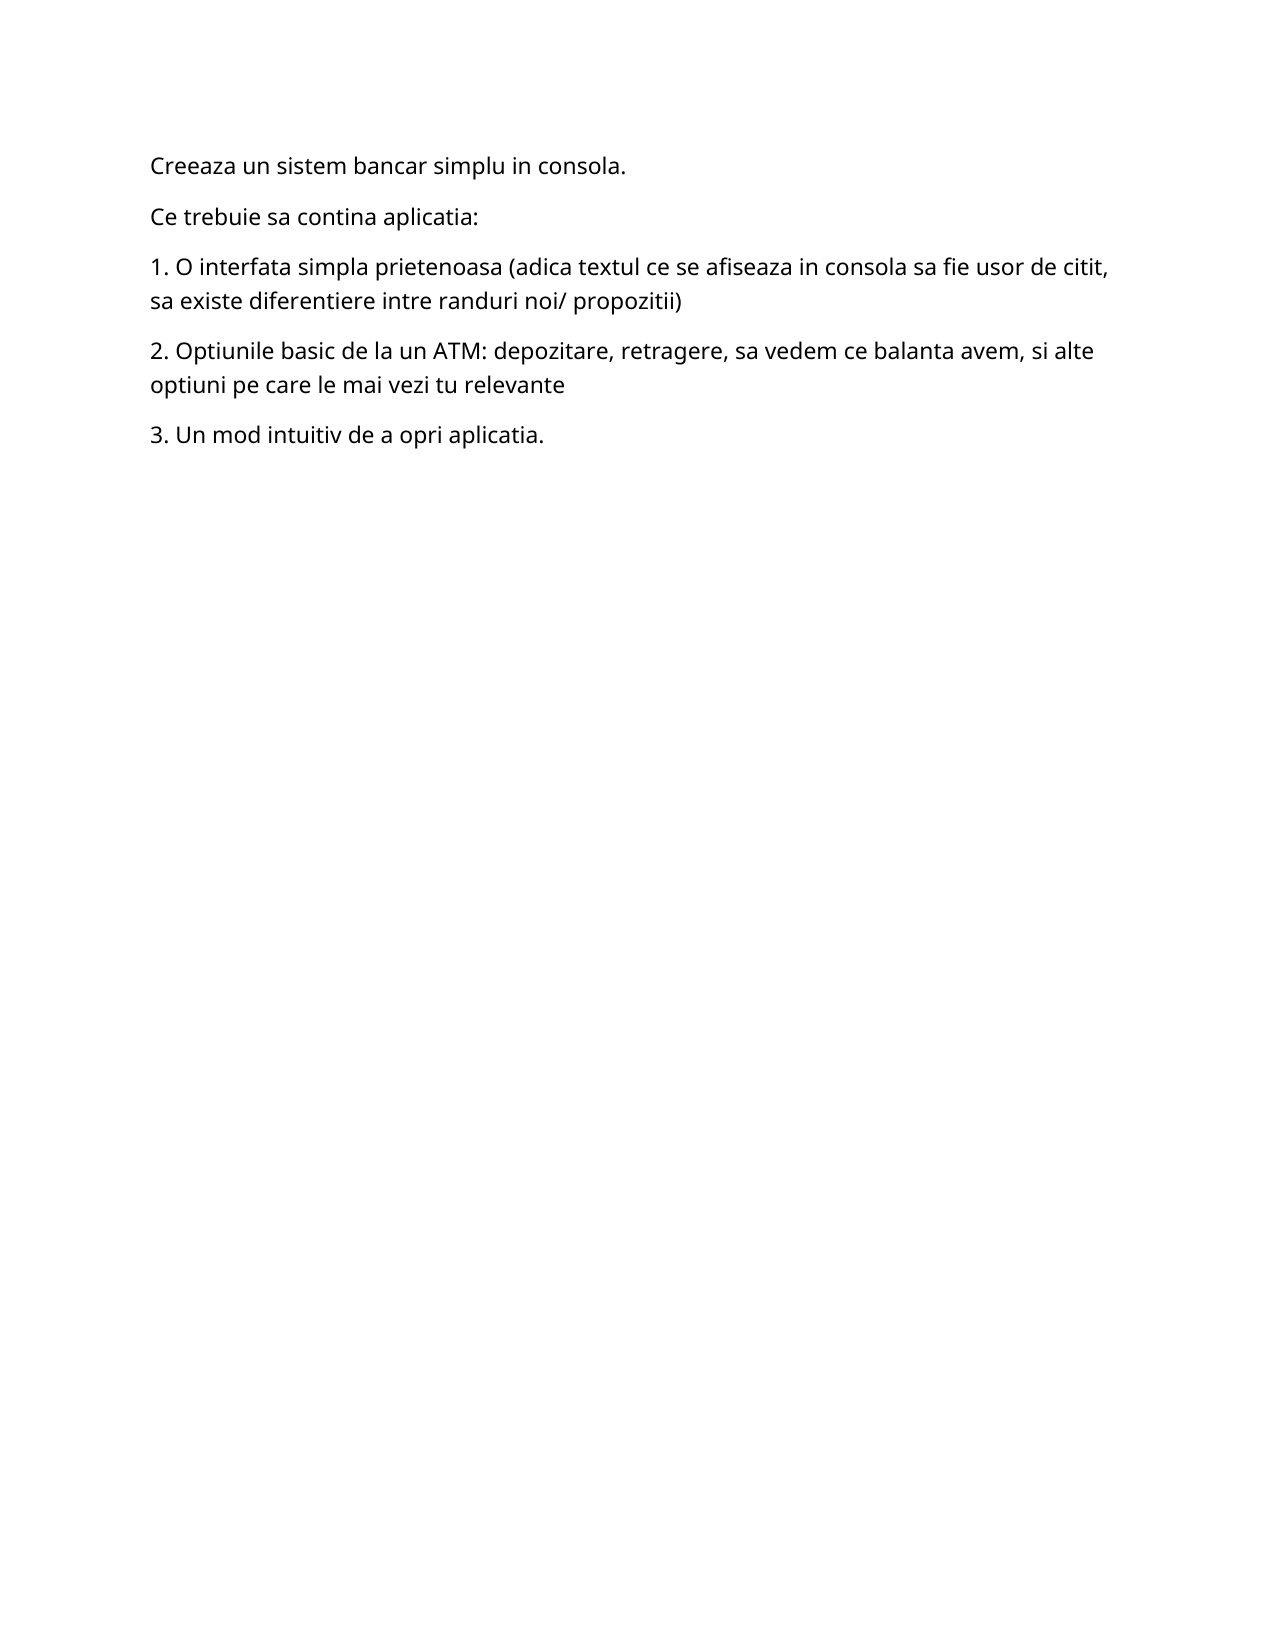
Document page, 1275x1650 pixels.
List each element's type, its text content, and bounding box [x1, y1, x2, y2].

text Ce trebuie sa contina aplicatia: [150, 200, 1125, 232]
text 2. Optiunile basic de la un ATM: depozitare, retragere, sa vedem ce balanta avem, si alte optiuni pe care le mai vezi tu relevante [150, 335, 1125, 400]
text 1. O interfata simpla prietenoasa (adica textul ce se afiseaza in consola sa fie usor de citit, sa existe diferentiere intre randuri noi/ propozitii) [150, 251, 1125, 316]
text 3. Un mod intuitiv de a opri aplicatia. [150, 419, 1125, 450]
text Creeaza un sistem bancar simplu in consola. [150, 150, 1125, 181]
